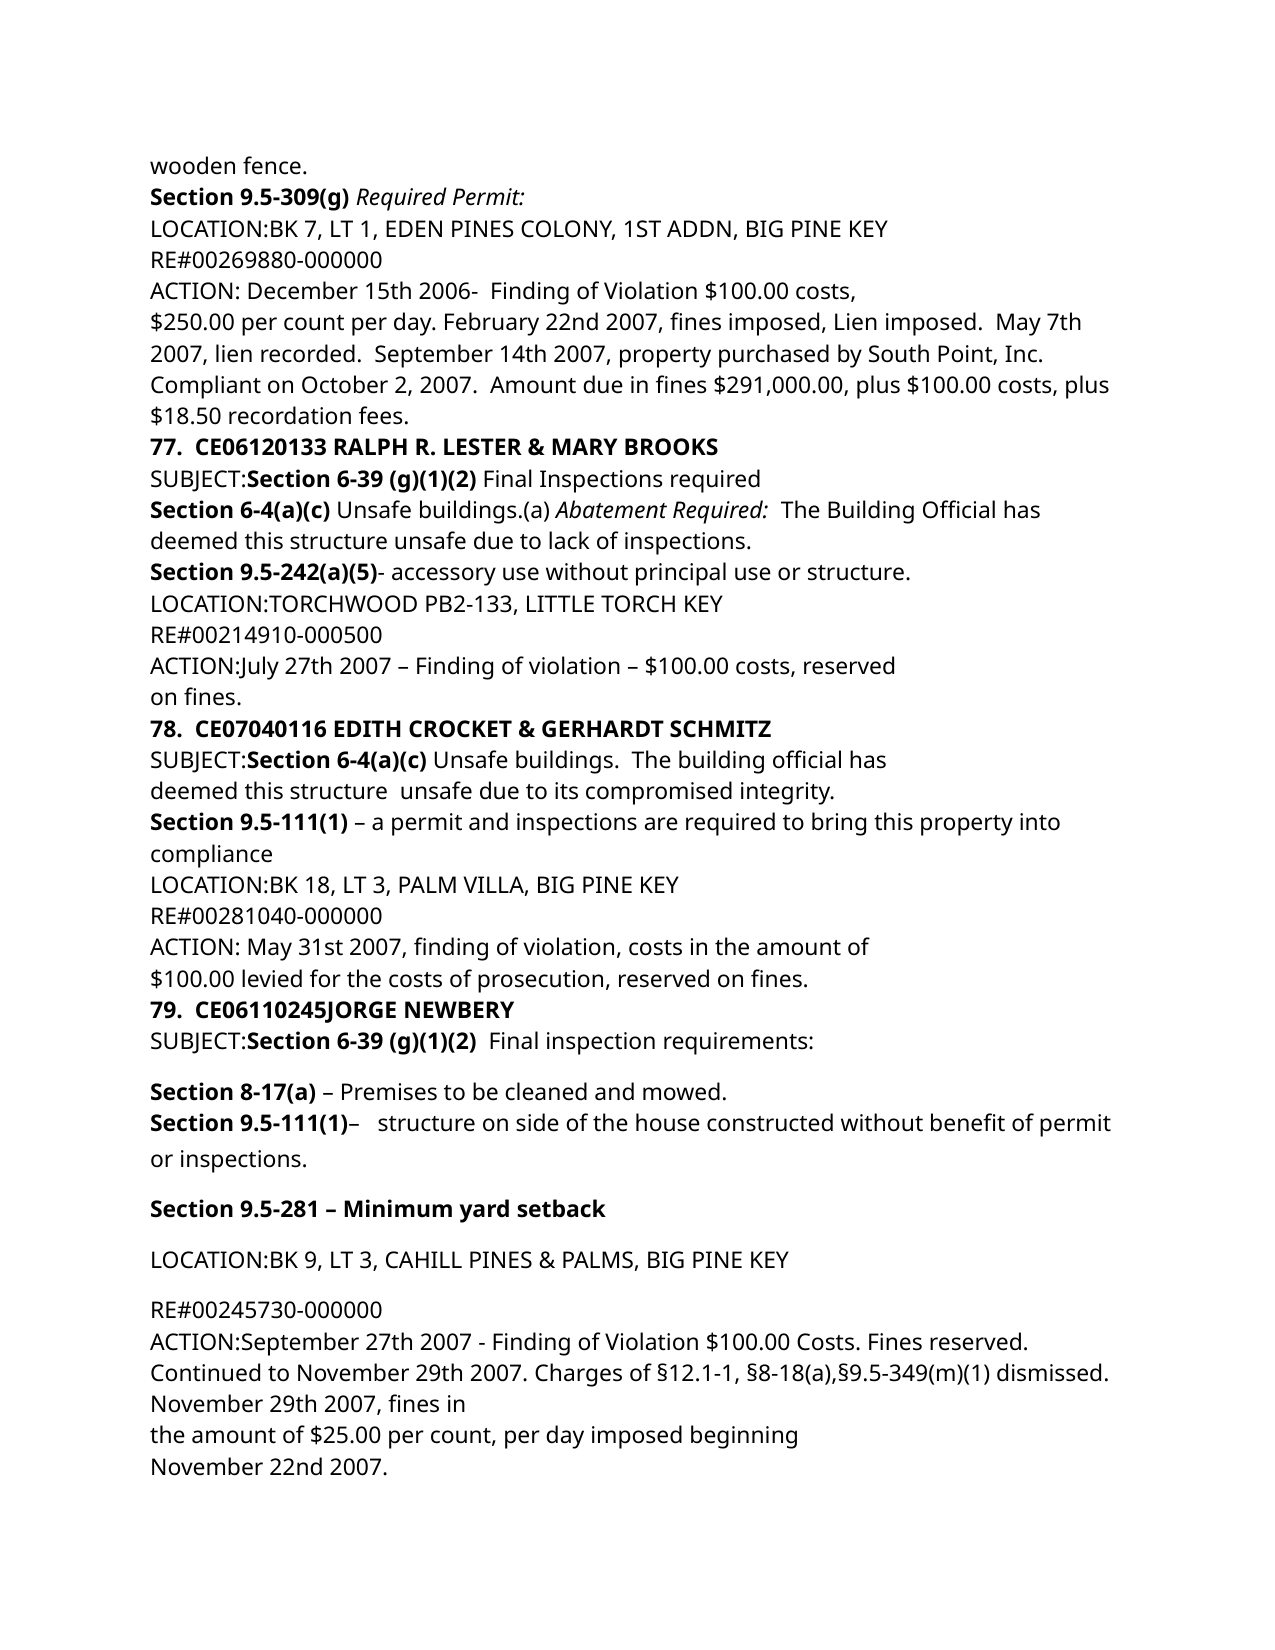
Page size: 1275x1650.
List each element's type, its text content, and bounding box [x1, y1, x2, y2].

text LOCATION:BK 9, LT 3, CAHILL PINES & PALMS, BIG PINE KEY [150, 1244, 1125, 1275]
text Section 9.5-281 – Minimum yard setback [150, 1193, 1125, 1224]
text Section 9.5-111(1)– structure on side of the house constructed without benefit of permit or inspections. [150, 1107, 1125, 1174]
text SUBJECT:Section 6-39 (g)(1)(2) Final inspection requirements: [150, 1025, 1125, 1056]
